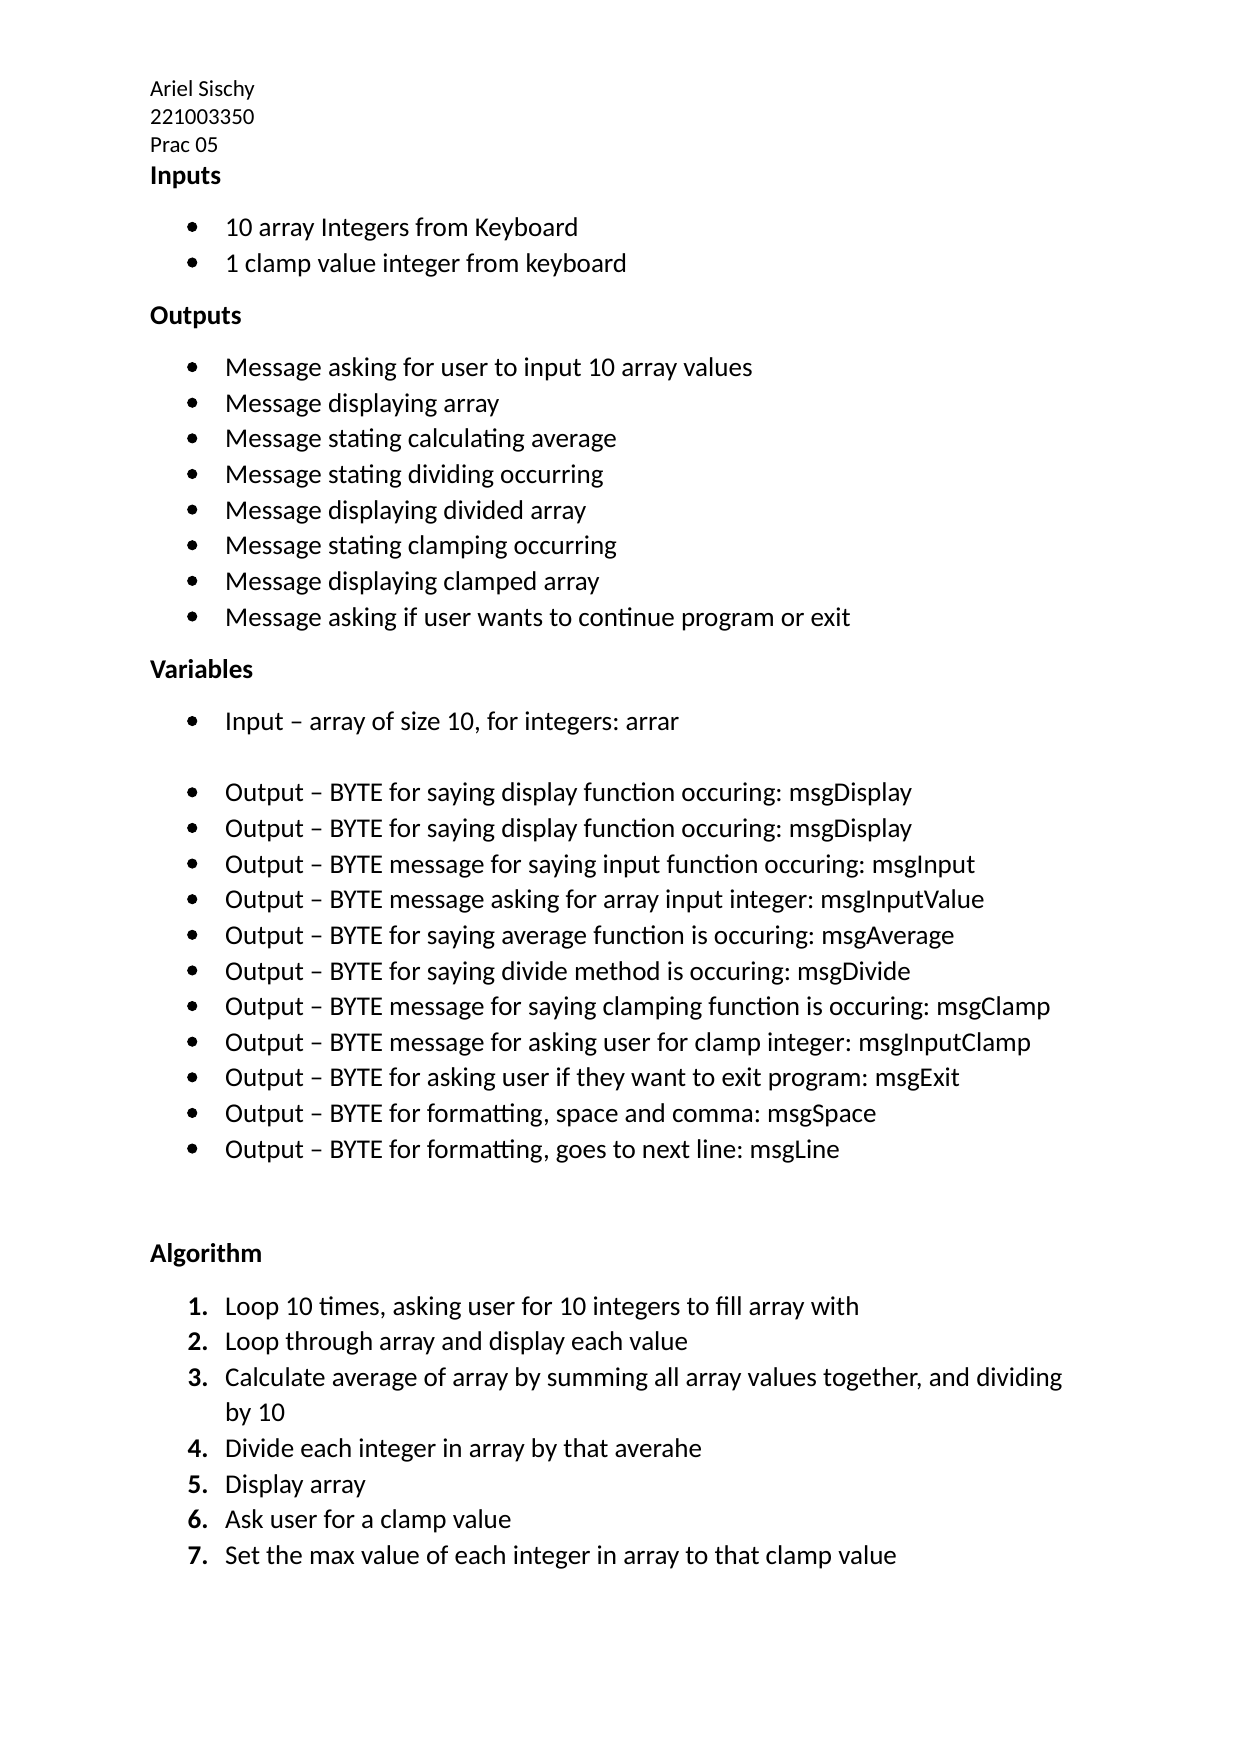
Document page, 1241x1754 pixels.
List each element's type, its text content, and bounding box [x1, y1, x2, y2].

list Input – array of size 10, for integers: arrar [187, 704, 1090, 737]
list Output – BYTE message for saying input function occuring: msgInput [187, 847, 1090, 880]
list Display array [187, 1467, 1090, 1500]
list Output – BYTE message for saying clamping function is occuring: msgClamp [187, 989, 1090, 1022]
list Output – BYTE message asking for array input integer: msgInputValue [187, 882, 1090, 915]
list Divide each integer in array by that averahe [187, 1431, 1090, 1464]
list 10 array Integers from Keyboard [187, 210, 1090, 243]
list Message stating calculating average [187, 422, 1090, 454]
list Output – BYTE for saying display function occuring: msgDisplay [187, 811, 1090, 844]
text Algorithm [150, 1236, 1090, 1269]
list Loop through array and display each value [187, 1324, 1090, 1357]
list Output – BYTE for saying divide method is occuring: msgDivide [187, 954, 1090, 987]
list Loop 10 times, asking user for 10 integers to fill array with [187, 1289, 1090, 1322]
list Output – BYTE for formatting, goes to next line: msgLine [187, 1132, 1090, 1165]
list 1 clamp value integer from keyboard [187, 246, 1090, 279]
list Output – BYTE for formatting, space and comma: msgSpace [187, 1096, 1090, 1129]
text Outputs [150, 298, 1090, 331]
text Inputs [150, 158, 1090, 191]
list Message displaying array [187, 386, 1090, 419]
list Message displaying clamped array [187, 564, 1090, 597]
list Set the max value of each integer in array to that clamp value [187, 1538, 1090, 1571]
list Message stating dividing occurring [187, 457, 1090, 490]
list Calculate average of array by summing all array values together, and dividing by 10 [187, 1360, 1090, 1428]
list Output – BYTE for saying average function is occuring: msgAverage [187, 918, 1090, 951]
list Ask user for a clamp value [187, 1502, 1090, 1535]
list Output – BYTE for saying display function occuring: msgDisplay [187, 776, 1090, 808]
list Message displaying divided array [187, 493, 1090, 526]
list Message asking if user wants to continue program or exit [187, 600, 1090, 633]
list Message asking for user to input 10 array values [187, 350, 1090, 383]
list Message stating clamping occurring [187, 528, 1090, 561]
text Variables [150, 652, 1090, 685]
list Output – BYTE message for asking user for clamp integer: msgInputClamp [187, 1025, 1090, 1058]
list Output – BYTE for asking user if they want to exit program: msgExit [187, 1061, 1090, 1093]
